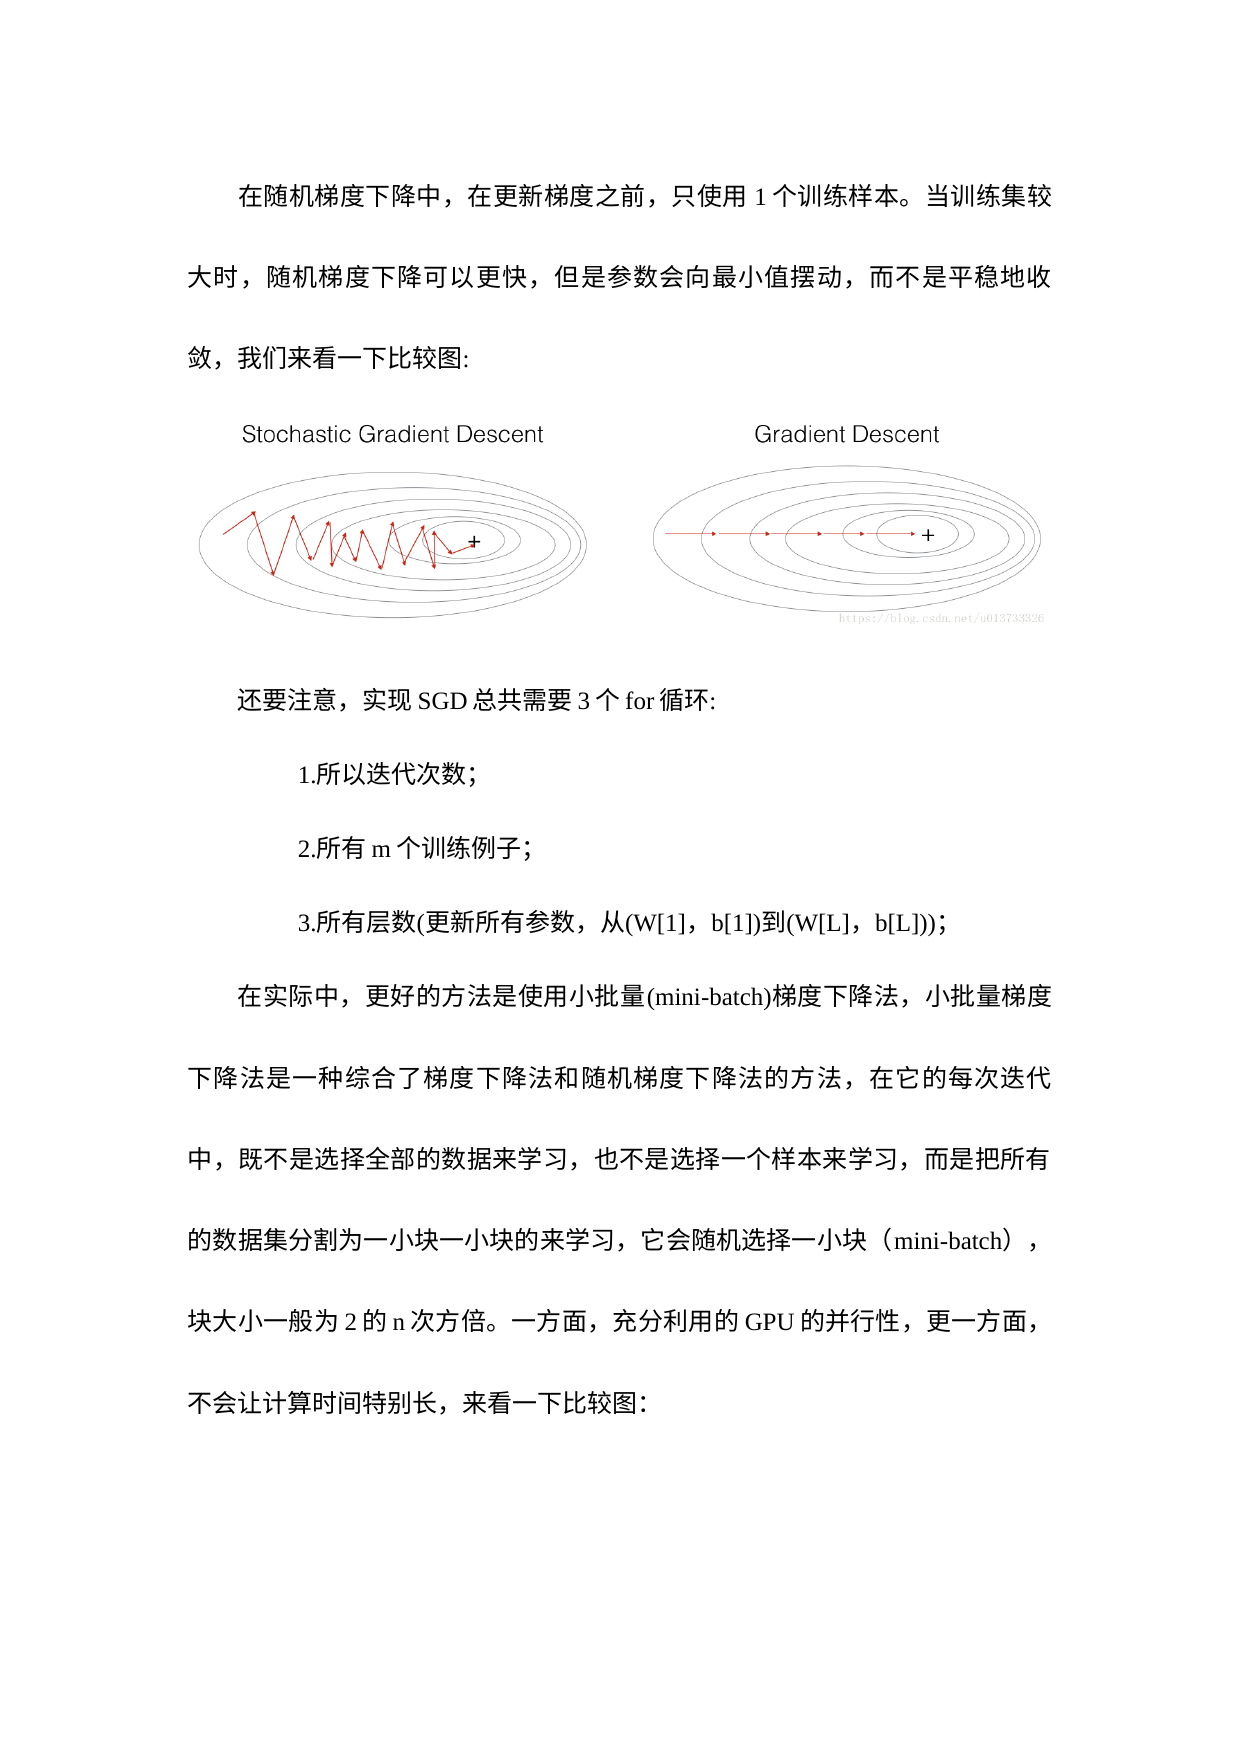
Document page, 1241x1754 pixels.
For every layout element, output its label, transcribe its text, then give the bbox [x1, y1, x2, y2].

text 3.所有层数(更新所有参数，从(W[1]，b[1])到(W[L]，b[L]))； [187, 888, 1053, 953]
text 1.所以迭代次数； [187, 740, 1053, 805]
text 2.所有m个训练例子； [187, 814, 1053, 879]
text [187, 162, 1053, 389]
text 在实际中，更好的方法是使用小批量(mini-batch)梯度下降法，小批量梯度下降法是一种综合了梯度下降法和随机梯度下降法的方法，在它的每次迭代中，既不是选择全部的数据来学习，也不是选择一个样本来学习，而是把所有的数据集分割为一小块一小块的来学习，它会随机选择一小块（mini-batch），块大小一般为2的n次方倍。一方面，充分利用的GPU的并行性，更一方面，不会让计算时间特别长，来看一下比较图： [187, 962, 1053, 1434]
picture [187, 398, 1051, 631]
text 还要注意，实现SGD总共需要3个for循环: [187, 666, 1053, 731]
